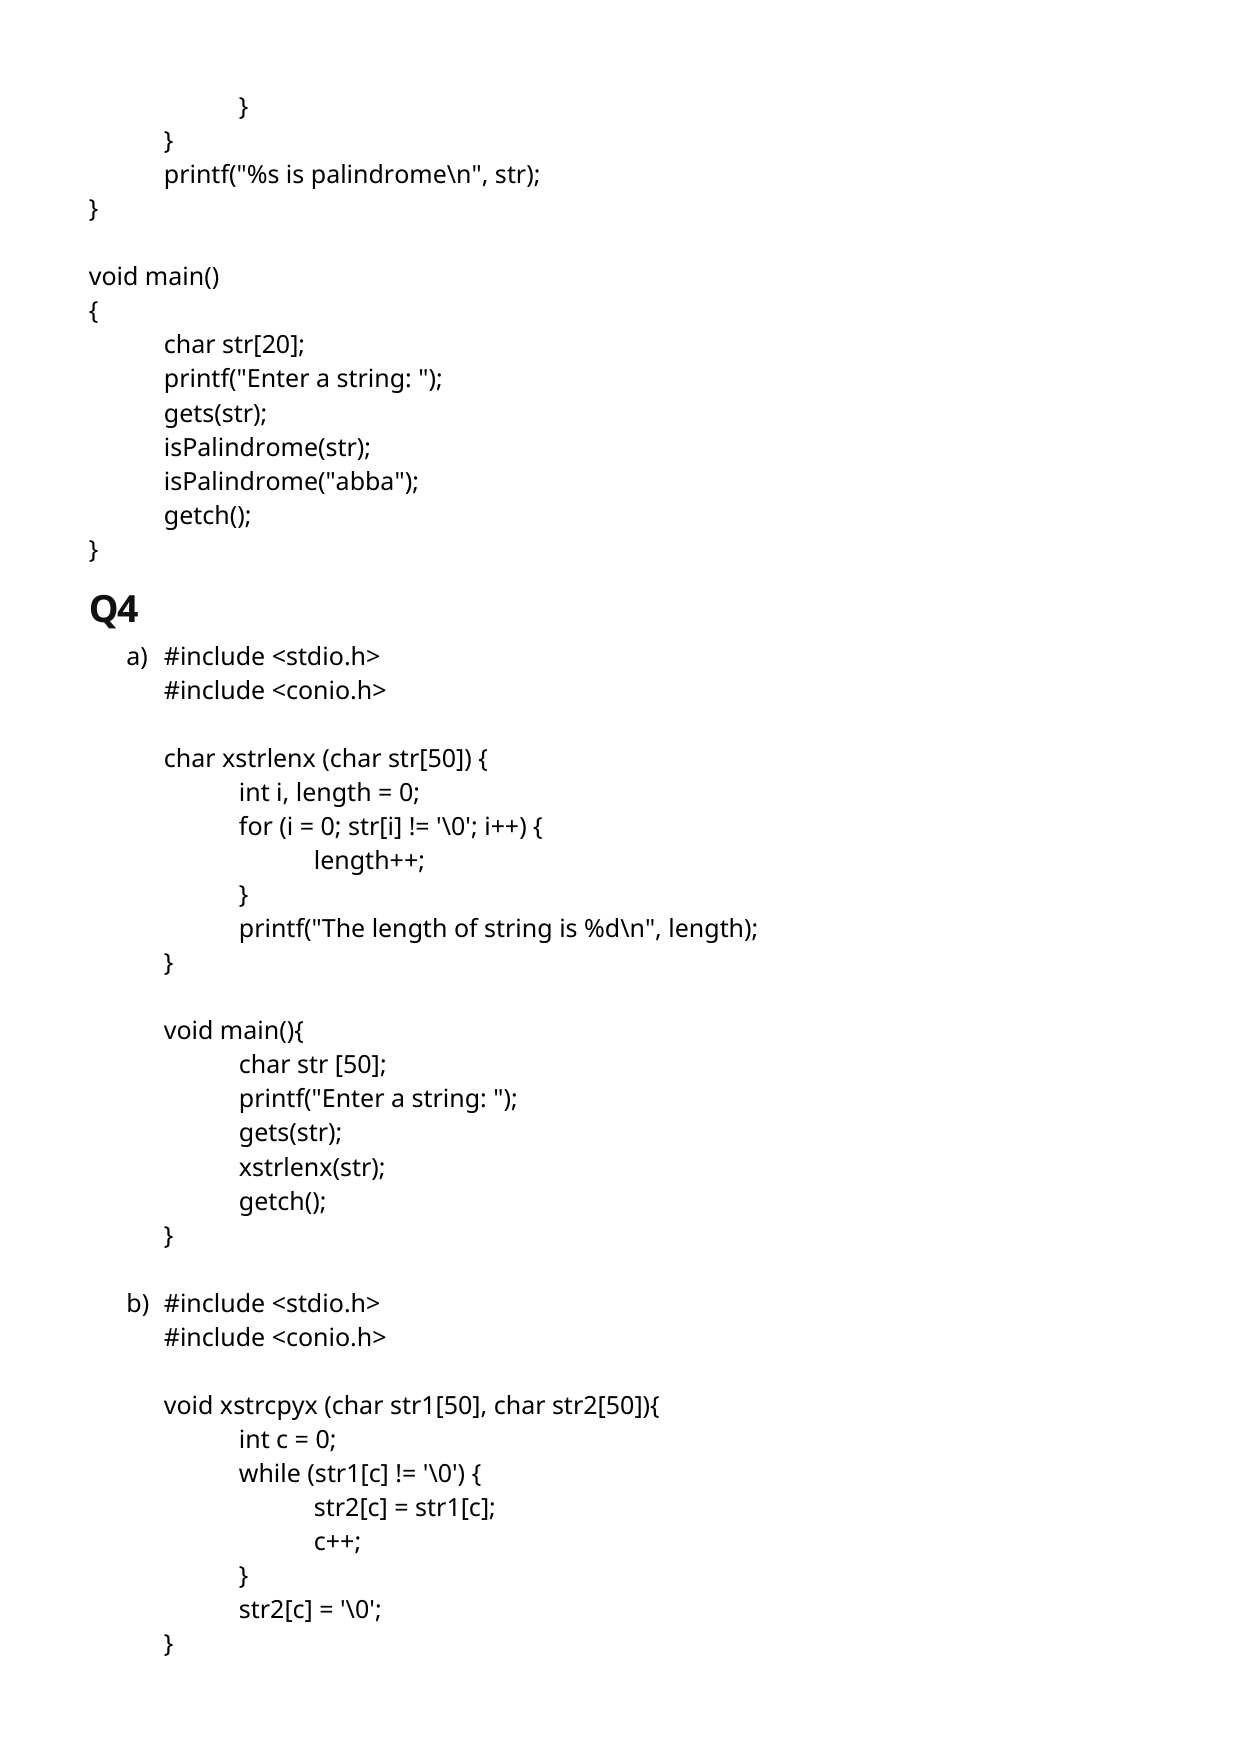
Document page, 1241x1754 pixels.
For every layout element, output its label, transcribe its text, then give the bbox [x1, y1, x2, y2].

list printf("Enter a string: "); [164, 1081, 1152, 1115]
list } [164, 1558, 1152, 1592]
list printf("The length of string is %d\n", length); [164, 911, 1152, 945]
list str2[c] = '\0'; [164, 1592, 1152, 1626]
subtitle Q4 [89, 582, 1147, 633]
list int c = 0; [164, 1422, 1152, 1456]
list while (str1[c] != '\0') { [164, 1456, 1152, 1490]
list void xstrcpyx (char str1[50], char str2[50]){ [164, 1388, 1152, 1422]
text printf("%s is palindrome\n", str); [89, 157, 1152, 191]
list int i, length = 0; [164, 774, 1152, 808]
list char str [50]; [164, 1047, 1152, 1081]
text } [89, 191, 1152, 225]
text { [89, 293, 1152, 327]
text } [89, 531, 1152, 566]
list char xstrlenx (char str[50]) { [164, 740, 1152, 774]
list #include <stdio.h> [126, 1285, 1152, 1319]
text gets(str); [89, 395, 1152, 429]
list for (i = 0; str[i] != '\0'; i++) { [164, 808, 1152, 843]
list #include <stdio.h> [126, 638, 1152, 672]
list #include <conio.h> [164, 672, 1152, 706]
list #include <conio.h> [164, 1319, 1152, 1353]
text printf("Enter a string: "); [89, 361, 1152, 395]
text char str[20]; [89, 327, 1152, 361]
text isPalindrome("abba"); [89, 463, 1152, 497]
text isPalindrome(str); [89, 429, 1152, 463]
text } [89, 89, 1152, 123]
list c++; [239, 1524, 1152, 1558]
list } [164, 945, 1152, 979]
list xstrlenx(str); [164, 1149, 1152, 1183]
list gets(str); [164, 1115, 1152, 1149]
text void main() [89, 259, 1152, 293]
list } [164, 1217, 1152, 1251]
list str2[c] = str1[c]; [164, 1490, 1152, 1524]
text } [89, 123, 1152, 157]
list length++; [164, 843, 1152, 877]
list } [164, 1626, 1152, 1660]
list } [164, 877, 1152, 911]
list getch(); [164, 1183, 1152, 1217]
list void main(){ [164, 1013, 1152, 1047]
text getch(); [89, 497, 1152, 531]
